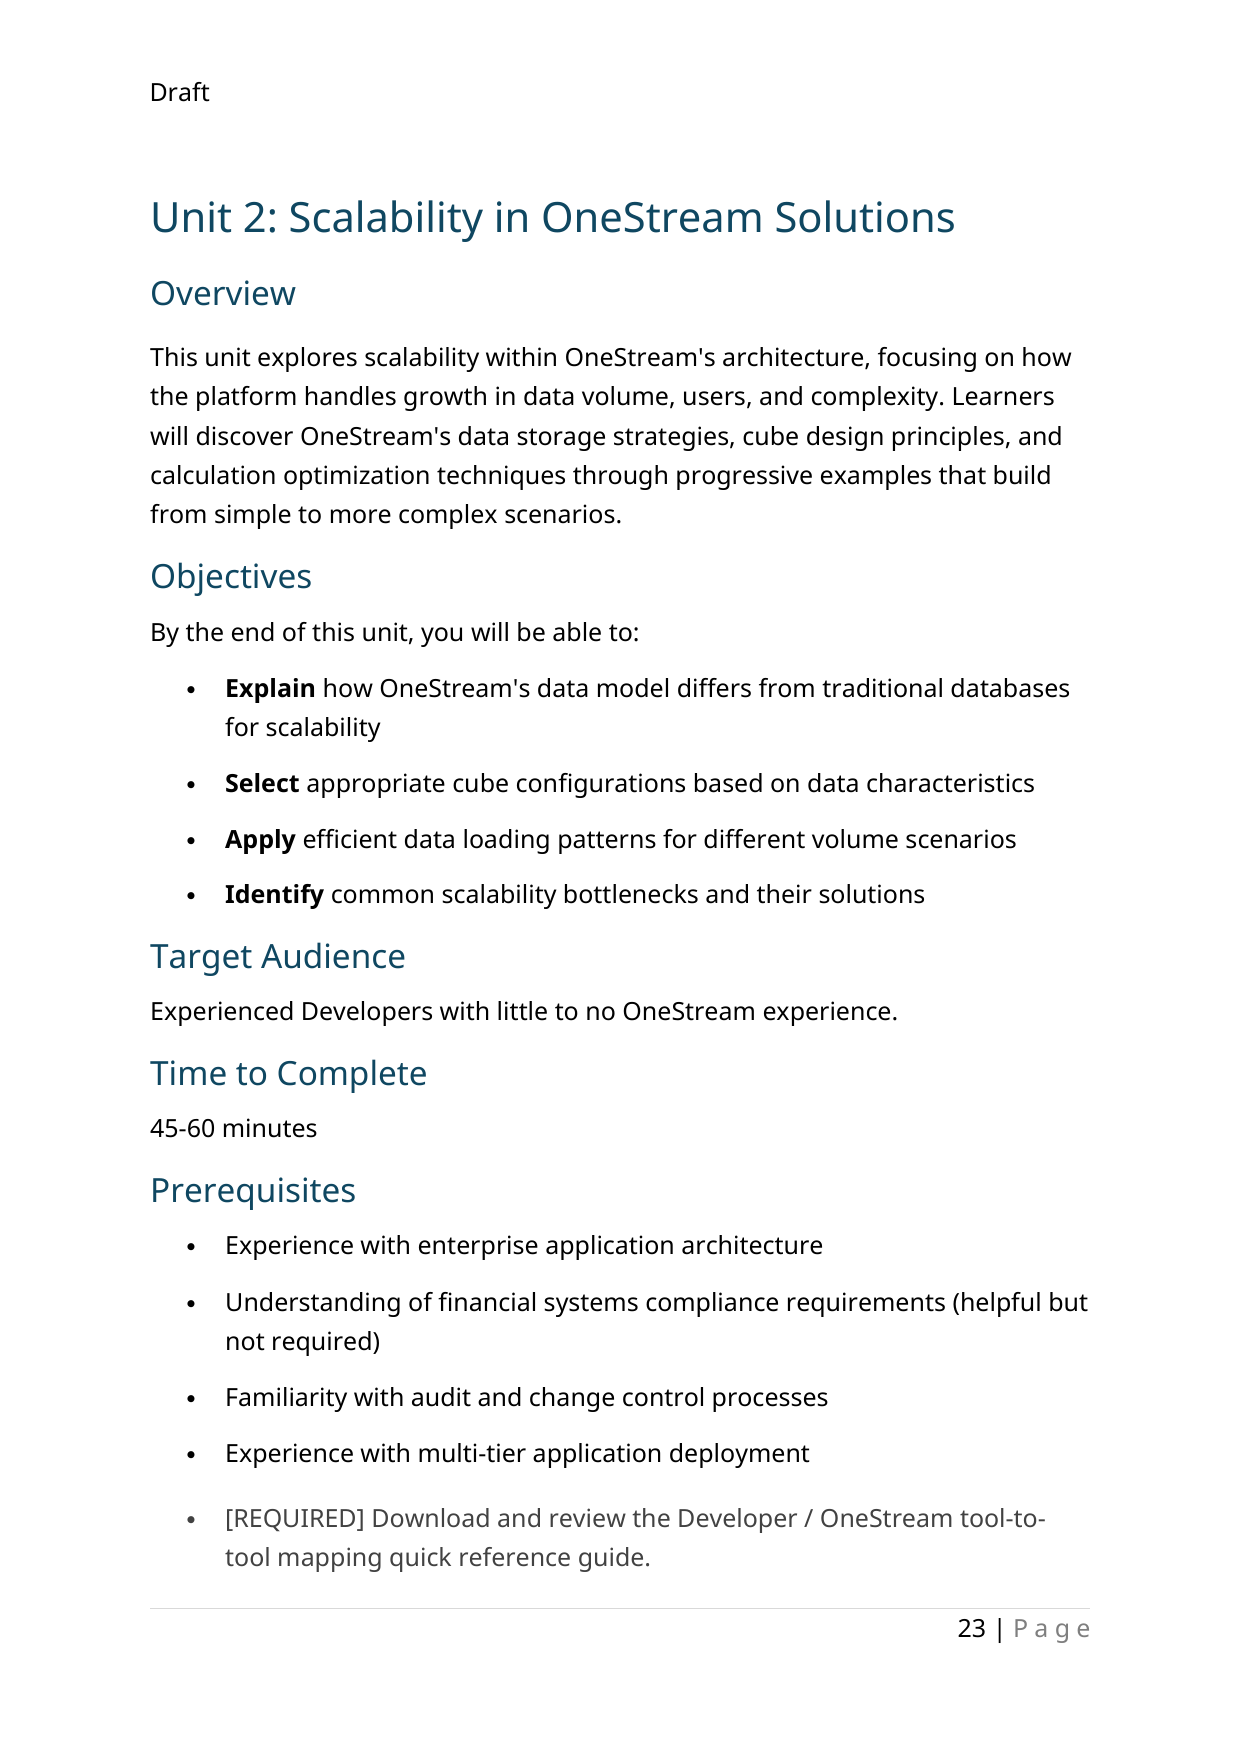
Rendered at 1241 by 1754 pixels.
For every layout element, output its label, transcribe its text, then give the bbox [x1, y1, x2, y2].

list Experience with enterprise application architecture [187, 1228, 1090, 1262]
list Familiarity with audit and change control processes [187, 1380, 1090, 1414]
subtitle Overview [150, 270, 1090, 315]
list [REQUIRED] Download and review the Developer / OneStream tool-to-tool mapping quick reference guide. [187, 1500, 1090, 1574]
subtitle This unit explores scalability within OneStream's architecture, focusing on how the platform handles growth in data volume, users, and complexity. Learners will discover OneStream's data storage strategies, cube design principles, and calculation optimization techniques through progressive examples that build from simple to more complex scenarios. [150, 339, 1090, 531]
list Identify common scalability bottlenecks and their solutions [187, 877, 1090, 911]
text By the end of this unit, you will be able to: [150, 614, 1090, 648]
subtitle Prerequisites [150, 1167, 1090, 1212]
subtitle Target Audience [150, 933, 1090, 978]
text Experienced Developers with little to no OneStream experience. [150, 994, 1090, 1028]
subtitle Objectives [150, 553, 1090, 599]
subtitle Time to Complete [150, 1050, 1090, 1095]
text 45-60 minutes [150, 1111, 1090, 1145]
subtitle Unit 2: Scalability in OneStream Solutions [150, 187, 1090, 244]
list Experience with multi-tier application deployment [187, 1436, 1090, 1470]
list Apply efficient data loading patterns for different volume scenarios [187, 821, 1090, 855]
list Understanding of financial systems compliance requirements (helpful but not required) [187, 1284, 1090, 1358]
list Explain how OneStream's data model differs from traditional databases for scalability [187, 670, 1090, 744]
list Select appropriate cube configurations based on data characteristics [187, 765, 1090, 799]
